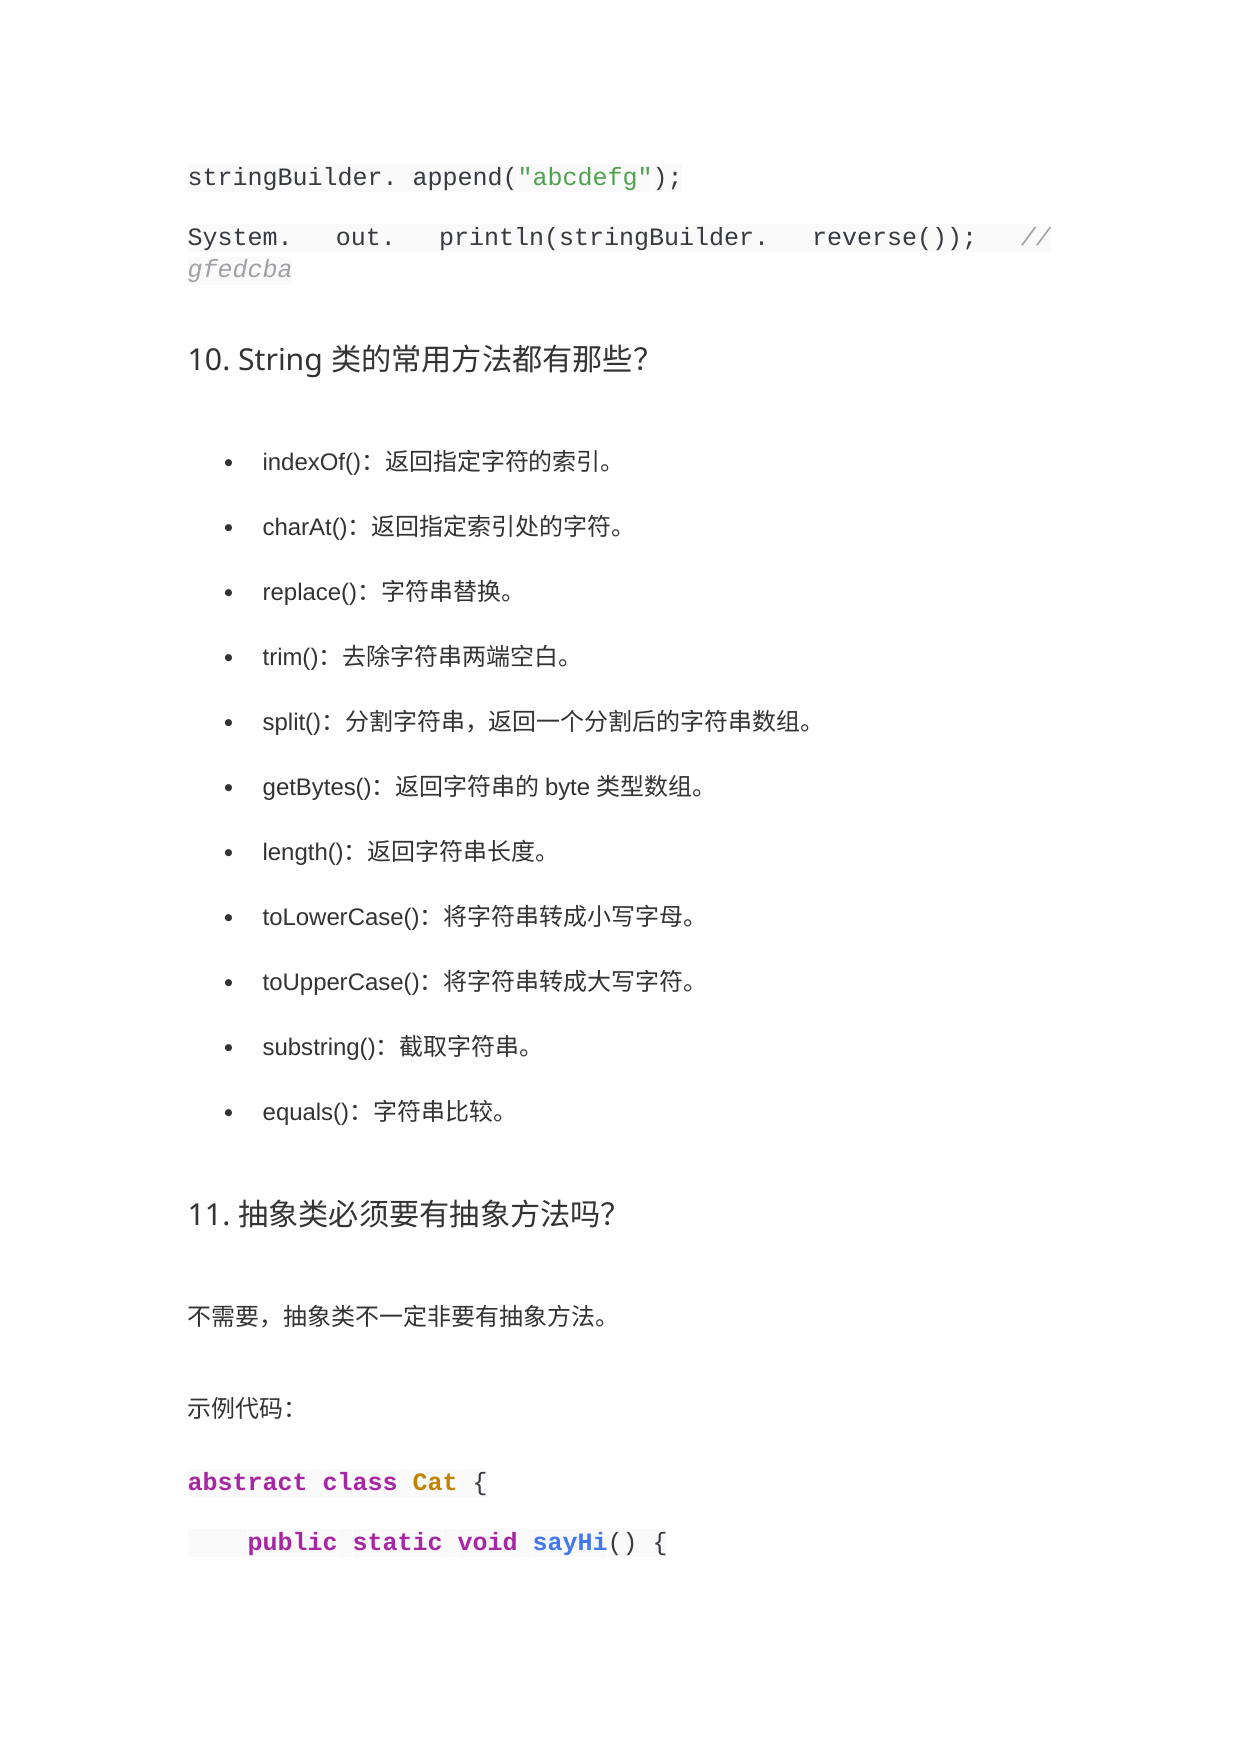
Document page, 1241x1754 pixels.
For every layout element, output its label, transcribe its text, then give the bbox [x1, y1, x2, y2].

list getBytes()：返回字符串的 byte 类型数组。 [225, 752, 1053, 817]
text 11. 抽象类必须要有抽象方法吗？ [187, 1179, 1053, 1244]
list indexOf()：返回指定字符的索引。 [225, 427, 1053, 492]
list equals()：字符串比较。 [225, 1077, 1053, 1142]
list charAt()：返回指定索引处的字符。 [225, 492, 1053, 557]
list trim()：去除字符串两端空白。 [225, 622, 1053, 687]
list toUpperCase()：将字符串转成大写字符。 [225, 947, 1053, 1012]
list replace()：字符串替换。 [225, 557, 1053, 622]
text abstract class Cat { [187, 1467, 1053, 1499]
list substring()：截取字符串。 [225, 1012, 1053, 1077]
list length()：返回字符串长度。 [225, 817, 1053, 882]
text stringBuilder. append("abcdefg"); [187, 162, 1053, 194]
text System. out. println(stringBuilder. reverse()); // gfedcba [187, 222, 1053, 287]
list split()：分割字符串，返回一个分割后的字符串数组。 [225, 687, 1053, 752]
list toLowerCase()：将字符串转成小写字母。 [225, 882, 1053, 947]
text 示例代码： [187, 1374, 1053, 1439]
text public static void sayHi() { [187, 1527, 1053, 1559]
text 不需要，抽象类不一定非要有抽象方法。 [187, 1282, 1053, 1347]
text 10. String 类的常用方法都有那些？ [187, 324, 1053, 389]
